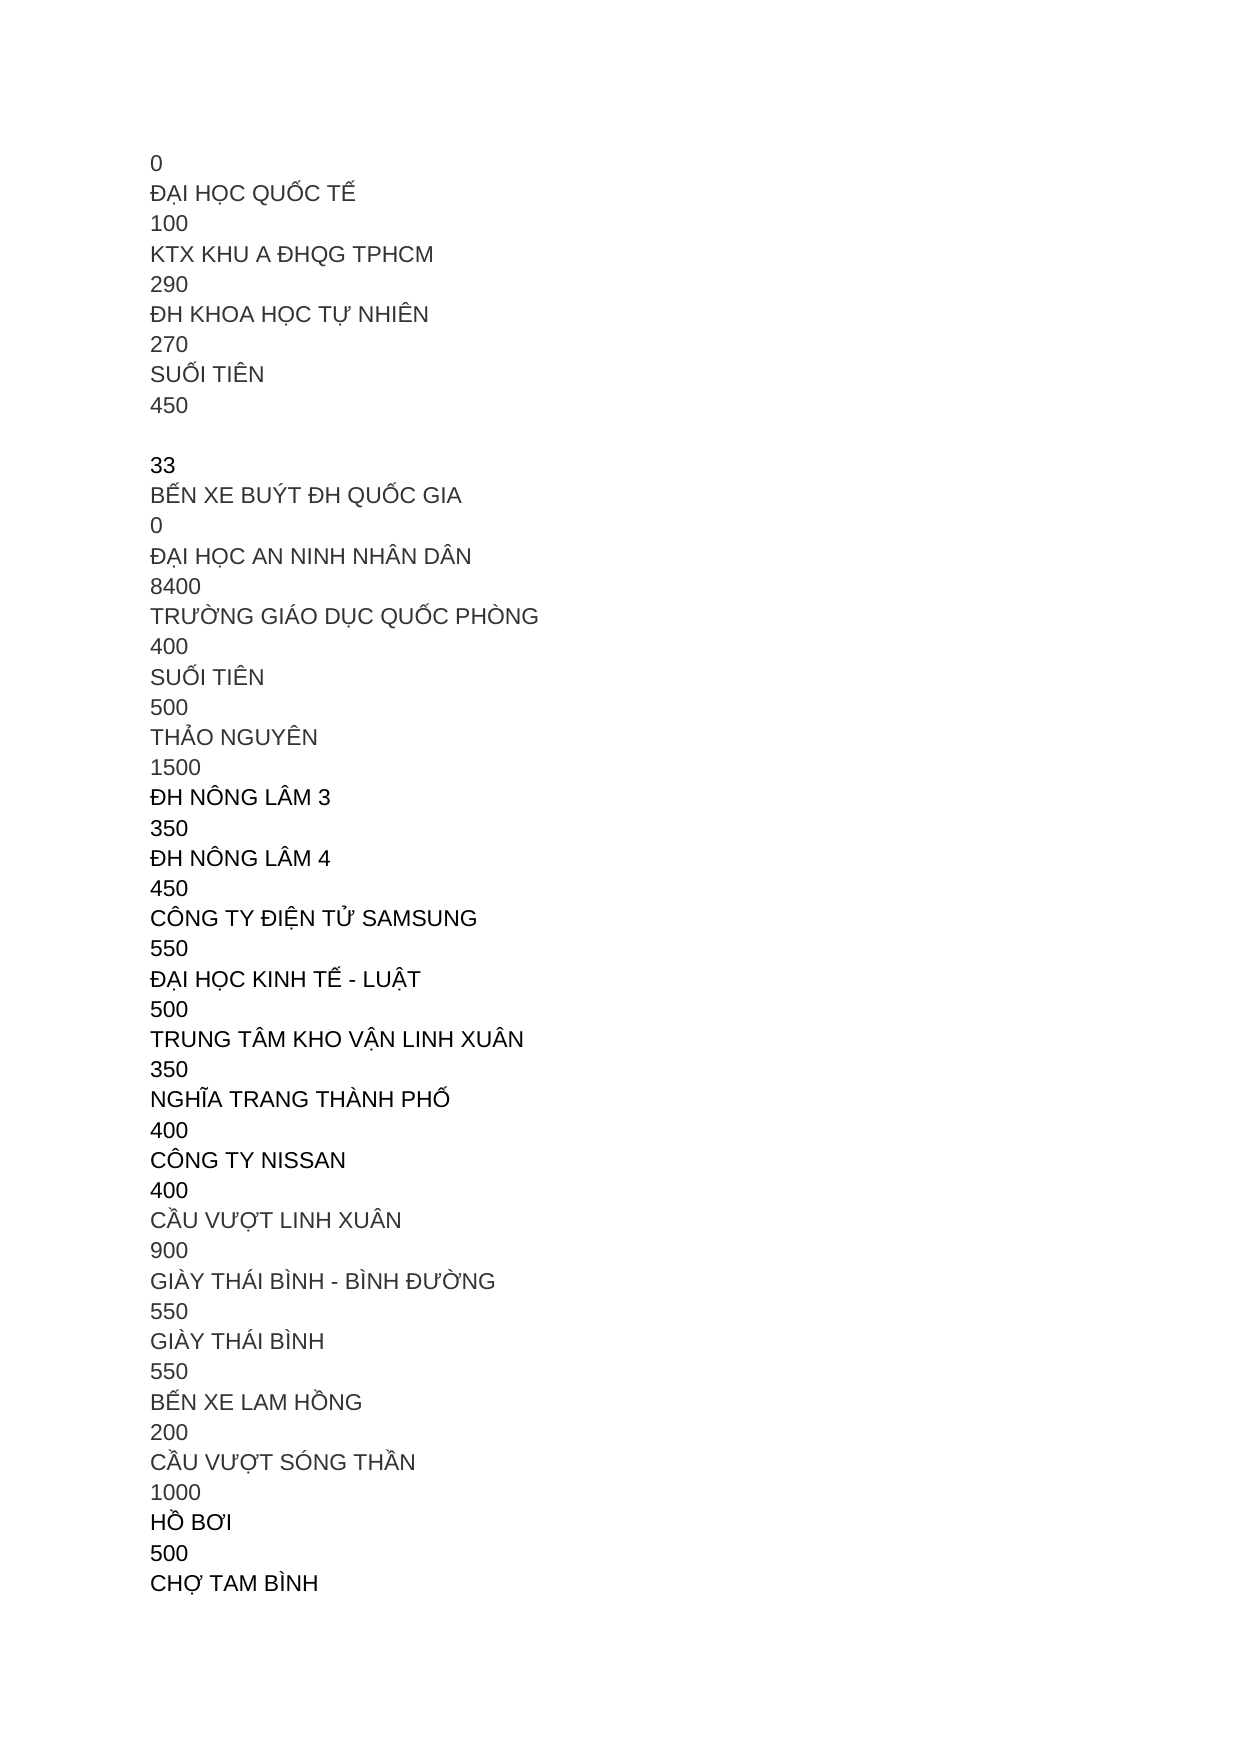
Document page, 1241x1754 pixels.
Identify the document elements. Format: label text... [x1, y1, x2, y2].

text TRUNG TÂM KHO VẬN LINH XUÂN [150, 1026, 1090, 1052]
text 450 [150, 392, 1090, 418]
text GIÀY THÁI BÌNH [150, 1328, 1090, 1354]
text ĐẠI HỌC AN NINH NHÂN DÂN [150, 543, 1090, 569]
text 550 [150, 1298, 1090, 1324]
text 270 [150, 331, 1090, 358]
text 450 [150, 875, 1090, 901]
text 400 [150, 1177, 1090, 1203]
text BẾN XE BUÝT ÐH QUỐC GIA [150, 482, 1090, 509]
text TRƯỜNG GIÁO DỤC QUỐC PHÒNG [150, 603, 1090, 629]
text 400 [150, 1117, 1090, 1143]
text 33 [150, 452, 1090, 478]
text 900 [150, 1237, 1090, 1264]
text ĐH NÔNG LÂM 4 [150, 845, 1090, 871]
text CHỢ TAM BÌNH [150, 1570, 1090, 1596]
text ĐẠI HỌC QUỐC TẾ [150, 180, 1090, 207]
text BẾN XE LAM HỒNG [150, 1388, 1090, 1415]
text 500 [150, 996, 1090, 1022]
text CẦU VƯỢT SÓNG THẦN [150, 1449, 1090, 1475]
text SUỐI TIÊN [150, 663, 1090, 690]
text 1000 [150, 1479, 1090, 1506]
text 100 [150, 210, 1090, 237]
text ĐẠI HỌC KINH TẾ - LUẬT [150, 966, 1090, 992]
text 500 [150, 694, 1090, 720]
text CẦU VƯỢT LINH XUÂN [150, 1207, 1090, 1234]
text 500 [150, 1539, 1090, 1566]
text 400 [150, 633, 1090, 660]
text 1500 [150, 754, 1090, 781]
text HỒ BƠI [150, 1509, 1090, 1536]
text 550 [150, 935, 1090, 962]
text 0 [150, 150, 1090, 176]
text 290 [150, 271, 1090, 297]
text NGHĨA TRANG THÀNH PHỐ [150, 1086, 1090, 1113]
text CÔNG TY ĐIỆN TỬ SAMSUNG [150, 905, 1090, 932]
text 350 [150, 1056, 1090, 1083]
text 8400 [150, 573, 1090, 599]
text SUỐI TIÊN [150, 361, 1090, 388]
text ĐH KHOA HỌC TỰ NHIÊN [150, 301, 1090, 327]
text KTX KHU A ĐHQG TPHCM [150, 241, 1090, 267]
text 0 [150, 512, 1090, 539]
text 550 [150, 1358, 1090, 1385]
text GIÀY THÁI BÌNH - BÌNH ĐƯỜNG [150, 1268, 1090, 1294]
text CÔNG TY NISSAN [150, 1147, 1090, 1173]
text 350 [150, 814, 1090, 841]
text ĐH NÔNG LÂM 3 [150, 784, 1090, 811]
text 200 [150, 1419, 1090, 1445]
text THẢO NGUYÊN [150, 724, 1090, 750]
